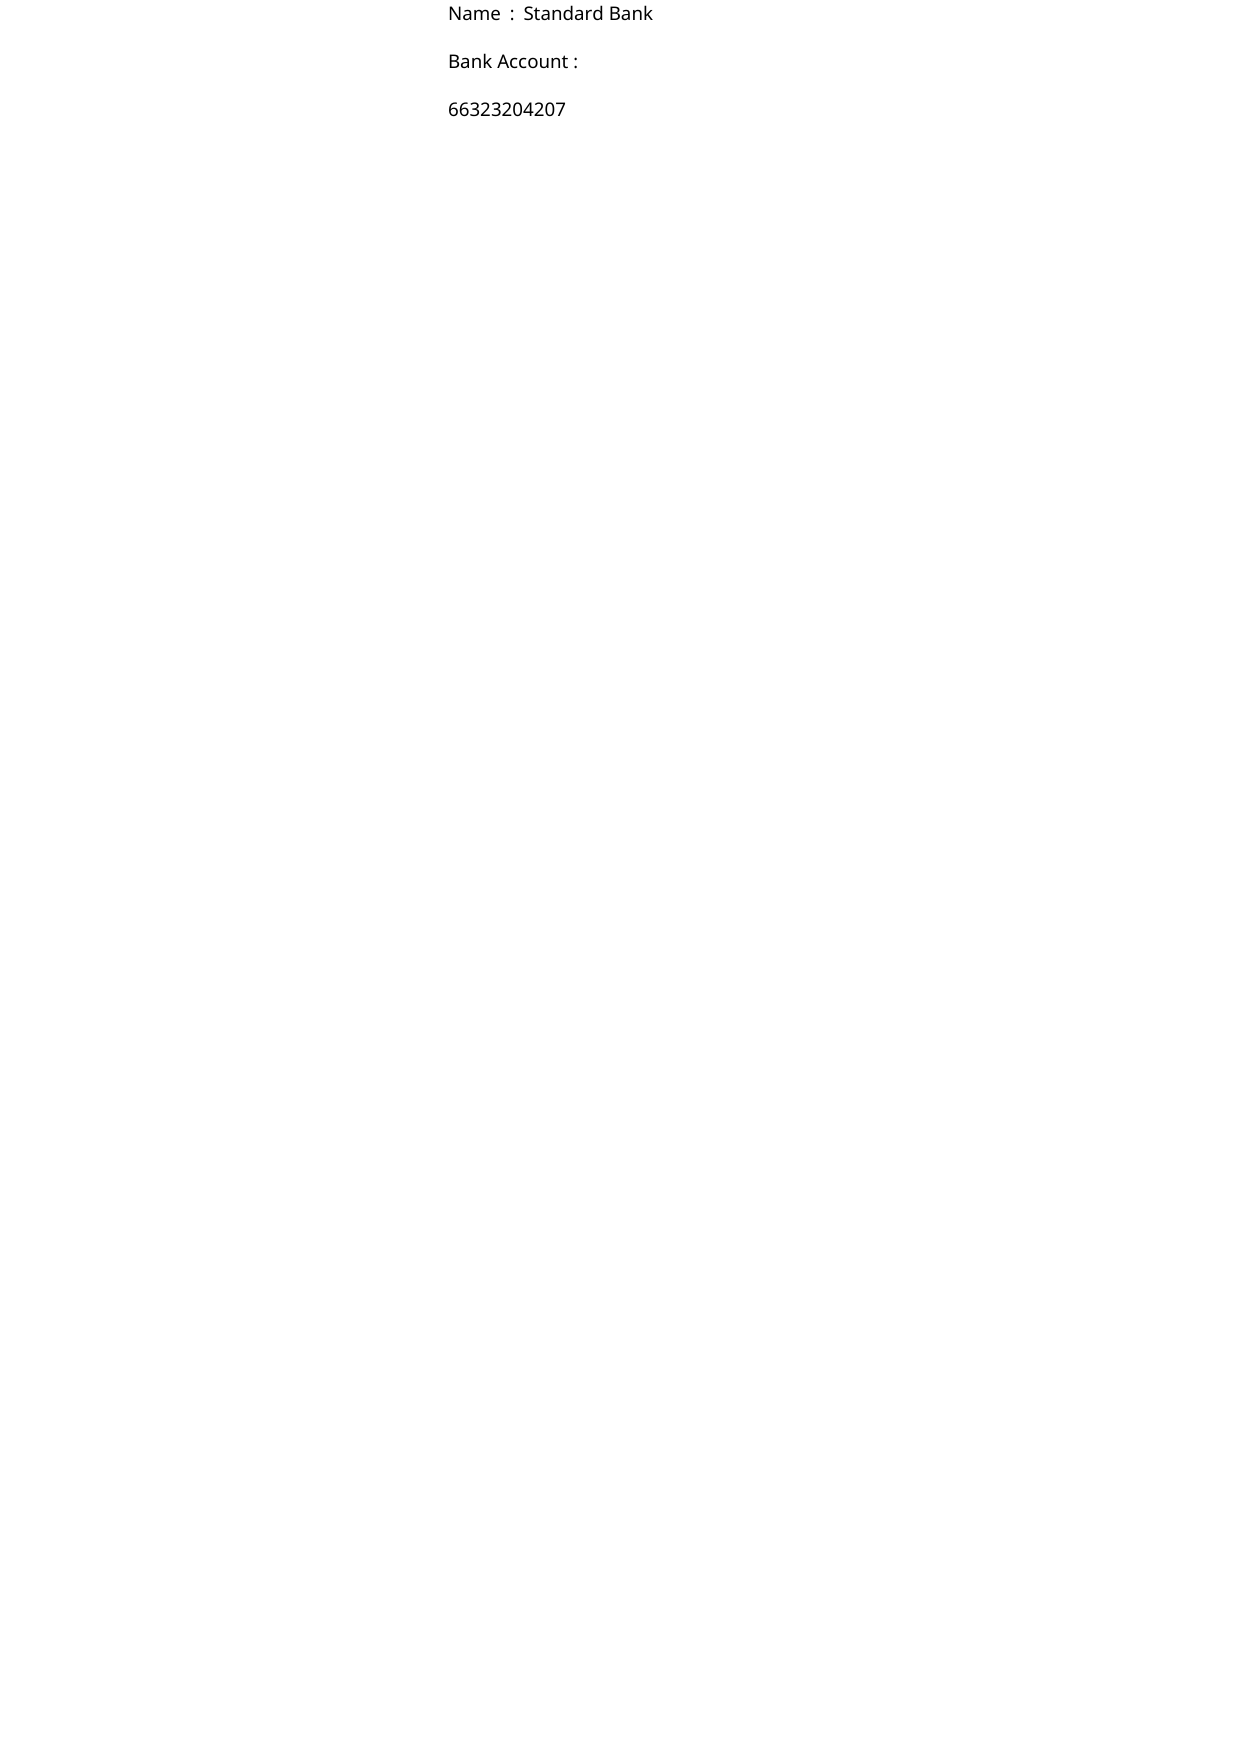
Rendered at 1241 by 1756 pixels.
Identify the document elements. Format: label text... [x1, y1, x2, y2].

text Bank Name : Standard Bank [448, 0, 732, 26]
text Bank Account : [448, 48, 732, 73]
text 66323204207 [448, 96, 732, 122]
